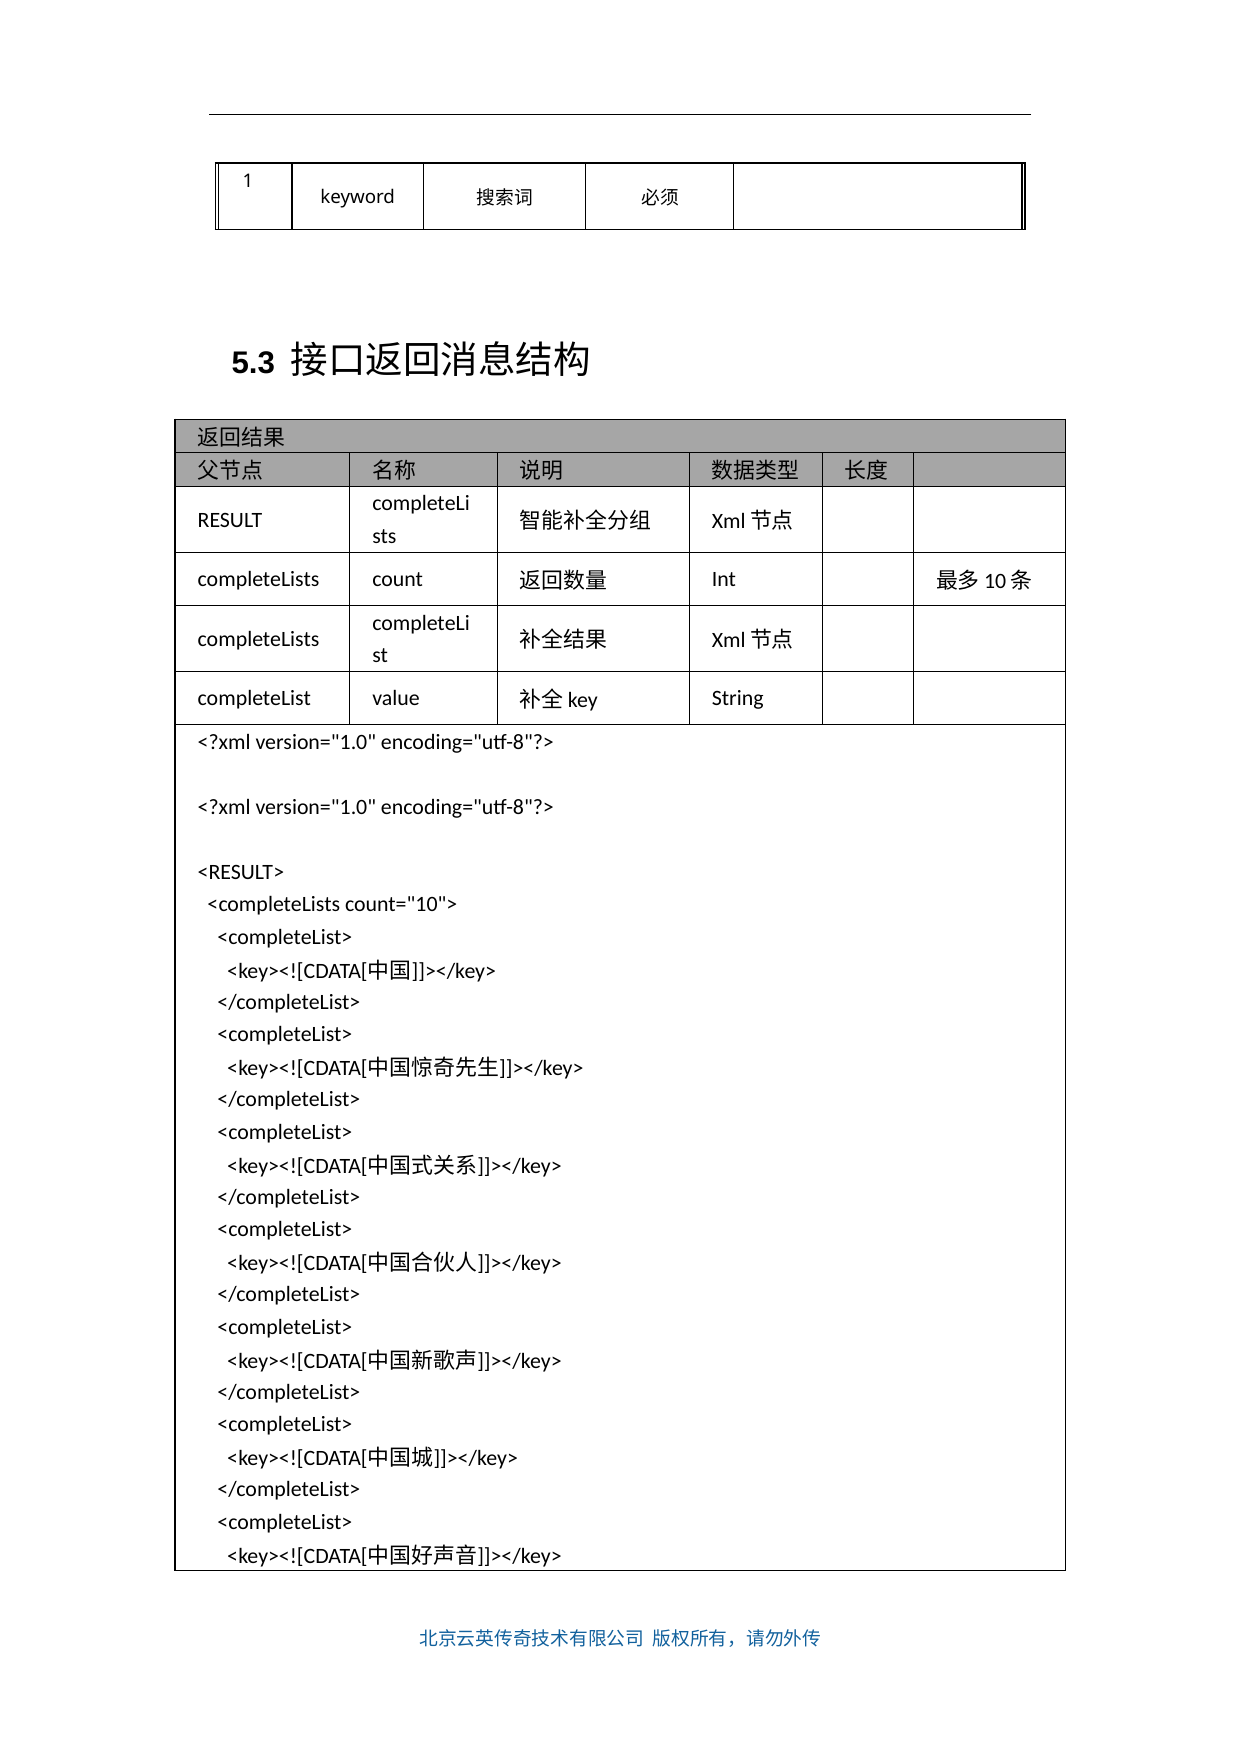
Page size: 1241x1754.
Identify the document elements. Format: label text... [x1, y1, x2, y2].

table_cell [914, 672, 1065, 724]
table_cell completeLists [350, 487, 497, 552]
table_cell [823, 487, 913, 552]
subtitle 接口返回消息结构 [231, 324, 1053, 389]
table_cell 返回数量 [498, 553, 689, 605]
table_cell 必须 [586, 164, 733, 228]
table_cell [914, 487, 1065, 552]
table_cell Xml节点 [690, 487, 822, 552]
table_cell Int [690, 553, 822, 605]
table_cell [734, 164, 1021, 228]
table_cell [823, 553, 913, 605]
table_cell Xml节点 [690, 606, 822, 671]
table_cell keyword [293, 164, 423, 228]
table_cell [823, 606, 913, 671]
table_cell 说明 [498, 453, 689, 486]
table_cell 数据类型 [690, 453, 822, 486]
table_cell 长度 [823, 453, 913, 486]
table_cell 父节点 [176, 453, 349, 486]
table_cell [219, 164, 291, 228]
table_cell completeList [350, 606, 497, 671]
table_cell 智能补全分组 [498, 487, 689, 552]
table_cell value [350, 672, 497, 724]
table_cell count [350, 553, 497, 605]
table_cell [914, 453, 1065, 486]
table_cell 最多10条 [914, 553, 1065, 605]
table_cell completeList [176, 672, 349, 724]
table_cell String [690, 672, 822, 724]
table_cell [176, 725, 1065, 1570]
table_cell 补全结果 [498, 606, 689, 671]
table_cell completeLists [176, 606, 349, 671]
table_cell 补全key [498, 672, 689, 724]
table_cell RESULT [176, 487, 349, 552]
table_cell 搜索词 [424, 164, 585, 228]
table_header 返回结果 [176, 420, 1065, 452]
table_cell [823, 672, 913, 724]
table_cell 名称 [350, 453, 497, 486]
table_cell completeLists [176, 553, 349, 605]
table_cell [914, 606, 1065, 671]
